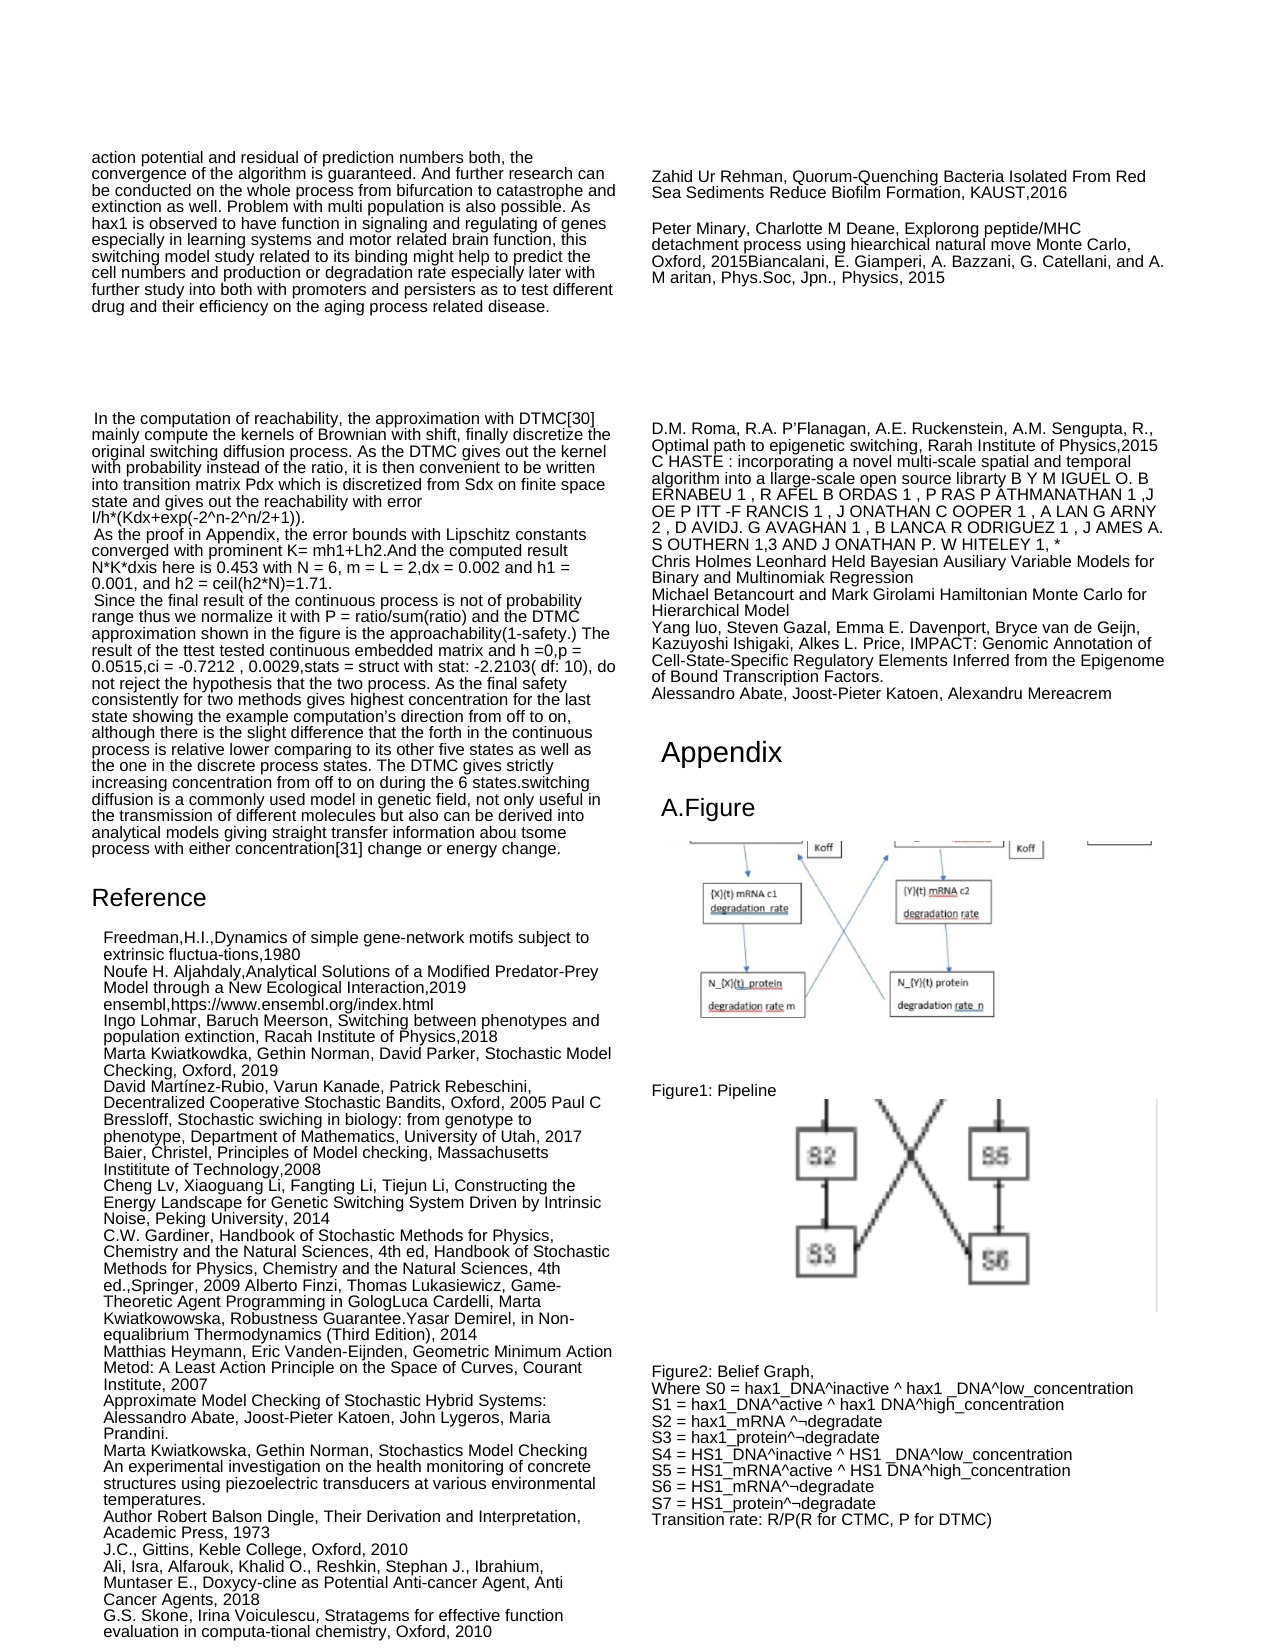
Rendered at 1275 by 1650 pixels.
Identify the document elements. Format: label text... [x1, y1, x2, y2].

text Approximate Model Checking of Stochastic Hybrid Systems: Alessandro Abate, Joost-Pieter Katoen, John Lygeros, Maria Prandini. [103, 1394, 618, 1443]
picture [651, 1099, 1158, 1312]
text David Martínez-Rubio, Varun Kanade, Patrick Rebeschini, Decentralized Cooperative Stochastic Bandits, Oxford, 2005 Paul C Bressloff, Stochastic swiching in biology: from genotype to phenotype, Department of Mathematics, University of Utah, 2017 Baier, Christel, Principles of Model checking, Massachusetts Instititute of Technology,2008 [103, 1079, 618, 1179]
text J.C., Gittins, Keble College, Oxford, 2010 [103, 1542, 618, 1559]
text Alessandro Abate, Joost-Pieter Katoen, Alexandru Mereacrem [651, 686, 1167, 703]
text Chris Holmes Leonhard Held Bayesian Ausiliary Variable Models for Binary and Multinomiak Regression [651, 554, 1167, 587]
text S6 = HS1_mRNA^¬degradate [651, 1480, 1167, 1496]
text Ali, Isra, Alfarouk, Khalid O., Reshkin, Stephan J., Ibrahium, Muntaser E., Doxycy-cline as Potential Anti-cancer Agent, Anti Cancer Agents, 2018 [103, 1559, 618, 1608]
text Since the final result of the continuous process is not of probability range thus we normalize it with P = ratio/sum(ratio) and the DTMC approximation shown in the figure is the approachability(1-safety.) The result of the ttest tested continuous embedded matrix and h =0,p = 0.0515,ci = -0.7212 , 0.0029,stats = struct with stat: -2.2103( df: 10), do not reject the hypothesis that the two process. As the final safety consistently for two methods gives highest concentration for the last state showing the example computation’s direction from off to on, although there is the slight difference that the forth in the continuous process is relative lower comparing to its other five states as well as the one in the discrete process states. The DTMC gives strictly increasing concentration from off to on during the 6 states.switching diffusion is a commonly used model in genetic field, not only useful in the transmission of different molecules but also can be derived into analytical models giving straight transfer information abou tsome process with either concentration[31] change or energy change. [91, 593, 618, 858]
text Reference [91, 887, 618, 912]
text Where S0 = hax1_DNA^inactive ^ hax1 _DNA^low_concentration [651, 1381, 1167, 1397]
text S2 = hax1_mRNA ^¬degradate [651, 1414, 1167, 1430]
text S4 = HS1_DNA^inactive ^ HS1 _DNA^low_concentration [651, 1447, 1167, 1463]
text Peter Minary, Charlotte M Deane, Explorong peptide/MHC detachment process using hiearchical natural move Monte Carlo, Oxford, 2015Biancalani, E. Giamperi, A. Bazzani, G. Catellani, and A. M aritan, Phys.Soc, Jpn., Physics, 2015 [651, 221, 1167, 287]
text G.S. Skone, Irina Voiculescu, Stratagems for effective function evaluation in computa-tional chemistry, Oxford, 2010 [103, 1608, 618, 1641]
text Marta Kwiatkowdka, Gethin Norman, David Parker, Stochastic Model Checking, Oxford, 2019 [103, 1046, 618, 1079]
text In the computation of reachability, the approximation with DTMC[30] mainly compute the kernels of Brownian with shift, finally discretize the original switching diffusion process. As the DTMC gives out the kernel with probability instead of the ratio, it is then convenient to be written into transition matrix Pdx which is discretized from Sdx on finite space state and gives out the reachability with error I/h*(Kdx+exp(-2^n-2^n/2+1)). [91, 411, 618, 527]
text A.Figure [661, 793, 1167, 822]
text As the proof in Appendix, the error bounds with Lipschitz constants converged with prominent K= mh1+Lh2.And the computed result N*K*dxis here is 0.453 with N = 6, m = L = 2,dx = 0.002 and h1 = 0.001, and h2 = ceil(h2*N)=1.71. [91, 527, 618, 593]
text S7 = HS1_protein^¬degradate [651, 1496, 1167, 1513]
text Matthias Heymann, Eric Vanden-Eijnden, Geometric Minimum Action Metod: A Least Action Principle on the Space of Curves, Courant Institute, 2007 [103, 1344, 618, 1394]
text S5 = HS1_mRNA^active ^ HS1 DNA^high_concentration [651, 1463, 1167, 1480]
text Michael Betancourt and Mark Girolami Hamiltonian Monte Carlo for Hierarchical Model [651, 587, 1167, 620]
text An experimental investigation on the health monitoring of concrete structures using piezoelectric transducers at various environmental temperatures. [103, 1460, 618, 1509]
text Appendix [661, 736, 1167, 769]
text Noufe H. Aljahdaly,Analytical Solutions of a Modified Predator-Prey Model through a New Ecological Interaction,2019 ensembl,https://www.ensembl.org/index.html [103, 964, 618, 1013]
text S3 = hax1_protein^¬degradate [651, 1430, 1167, 1447]
text Marta Kwiatkowska, Gethin Norman, Stochastics Model Checking [103, 1443, 618, 1460]
picture [651, 841, 1158, 1035]
text Author Robert Balson Dingle, Their Derivation and Interpretation, Academic Press, 1973 [103, 1509, 618, 1542]
text Zahid Ur Rehman, Quorum-Quenching Bacteria Isolated From Red Sea Sediments Reduce Biofilm Formation, KAUST,2016 [651, 169, 1167, 202]
text Yang luo, Steven Gazal, Emma E. Davenport, Bryce van de Geijn, Kazuyoshi Ishigaki, Alkes L. Price, IMPACT: Genomic Annotation of Cell-State-Specific Regulatory Elements Inferred from the Epigenome of Bound Transcription Factors. [651, 620, 1167, 686]
text Freedman,H.I.,Dynamics of simple gene-network motifs subject to extrinsic fluctua-tions,1980 [103, 931, 618, 964]
text Figure2: Belief Graph, [651, 1364, 1167, 1381]
text Figure1: Pipeline [651, 1083, 1167, 1099]
text D.M. Roma, R.A. P’Flanagan, A.E. Ruckenstein, A.M. Sengupta, R., Optimal path to epigenetic switching, Rarah Institute of Physics,2015 C HASTE : incorporating a novel multi-scale spatial and temporal algorithm into a llarge-scale open source librarty B Y M IGUEL O. B ERNABEU 1 , R AFEL B ORDAS 1 , P RAS P ATHMANATHAN 1 ,J OE P ITT -F RANCIS 1 , J ONATHAN C OOPER 1 , A LAN G ARNY 2 , D AVIDJ. G AVAGHAN 1 , B LANCA R ODRIGUEZ 1 , J AMES A. S OUTHERN 1,3 AND J ONATHAN P. W HITELEY 1, * [651, 422, 1167, 554]
text Cheng Lv, Xiaoguang Li, Fangting Li, Tiejun Li, Constructing the Energy Landscape for Genetic Switching System Driven by Intrinsic Noise, Peking University, 2014 [103, 1179, 618, 1228]
text C.W. Gardiner, Handbook of Stochastic Methods for Physics, Chemistry and the Natural Sciences, 4th ed, Handbook of Stochastic Methods for Physics, Chemistry and the Natural Sciences, 4th ed.,Springer, 2009 Alberto Finzi, Thomas Lukasiewicz, Game-Theoretic Agent Programming in GologLuca Cardelli, Marta Kwiatkowowska, Robustness Guarantee.Yasar Demirel, in Non-equalibrium Thermodynamics (Third Edition), 2014 [103, 1228, 618, 1344]
text S1 = hax1_DNA^active ^ hax1 DNA^high_concentration [651, 1397, 1167, 1414]
text Transition rate: R/P(R for CTMC, P for DTMC) [651, 1513, 1167, 1529]
text Ingo Lohmar, Baruch Meerson, Switching between phenotypes and population extinction, Racah Institute of Physics,2018 [103, 1013, 618, 1046]
